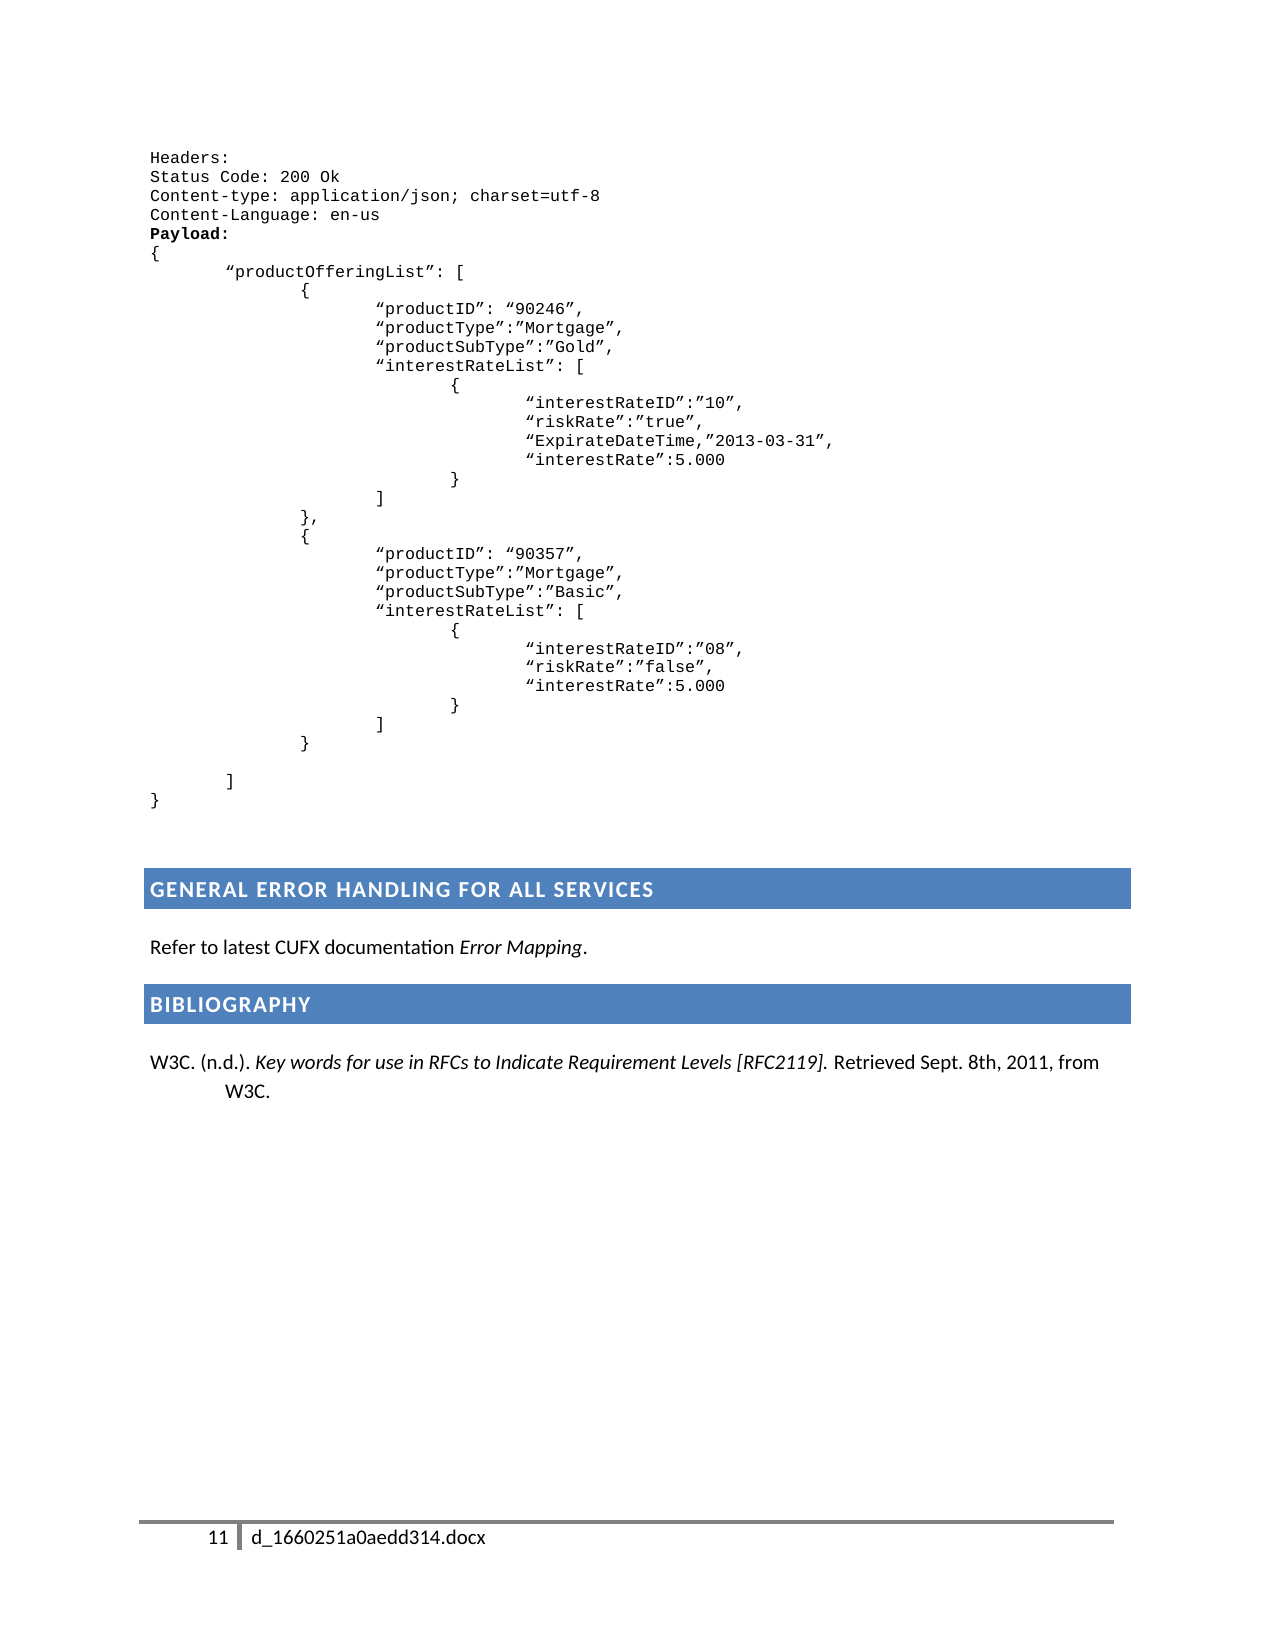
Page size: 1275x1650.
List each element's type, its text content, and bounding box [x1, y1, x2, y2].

text “riskRate”:”true”, [300, 414, 1125, 433]
subtitle General Error Handling For All Services [150, 875, 1125, 903]
text Headers: [150, 150, 1125, 169]
text “productType”:”Mortgage”, [300, 565, 1125, 584]
text Status Code: 200 Ok [150, 169, 1125, 188]
text “productID”: “90357”, [300, 546, 1125, 565]
text “productSubType”:”Basic”, [300, 584, 1125, 602]
text Content-type: application/json; charset=utf-8 [150, 188, 1125, 207]
text “riskRate”:”false”, [300, 659, 1125, 678]
text } [150, 791, 1125, 810]
text { [300, 621, 1125, 640]
text } [150, 734, 1125, 753]
text Content-Language: en-us [150, 207, 1125, 225]
text { [300, 376, 1125, 395]
text “interestRateList”: [ [300, 357, 1125, 376]
text “productOfferingList”: [ [150, 263, 1125, 282]
text “interestRateList”: [ [300, 602, 1125, 621]
text ] [150, 772, 1125, 791]
text “productSubType”:”Gold”, [300, 338, 1125, 357]
text ] [300, 489, 1125, 508]
text Payload: [150, 225, 1125, 244]
text “ExpirateDateTime,”2013-03-31”, [300, 433, 1125, 452]
text “interestRate”:5.000 [300, 452, 1125, 471]
text “interestRateID”:”10”, [300, 395, 1125, 414]
text }, [150, 508, 1125, 527]
text “productType”:”Mortgage”, [300, 320, 1125, 338]
text ] [300, 716, 1125, 734]
text { [225, 527, 1125, 546]
text } [300, 697, 1125, 716]
text { [150, 244, 1125, 263]
text “productID”: “90246”, [300, 301, 1125, 320]
text “interestRate”:5.000 [300, 678, 1125, 697]
text } [300, 471, 1125, 489]
text Refer to latest CUFX documentation Error Mapping. [150, 934, 1125, 959]
text { [150, 282, 1125, 301]
text “interestRateID”:”08”, [300, 640, 1125, 659]
